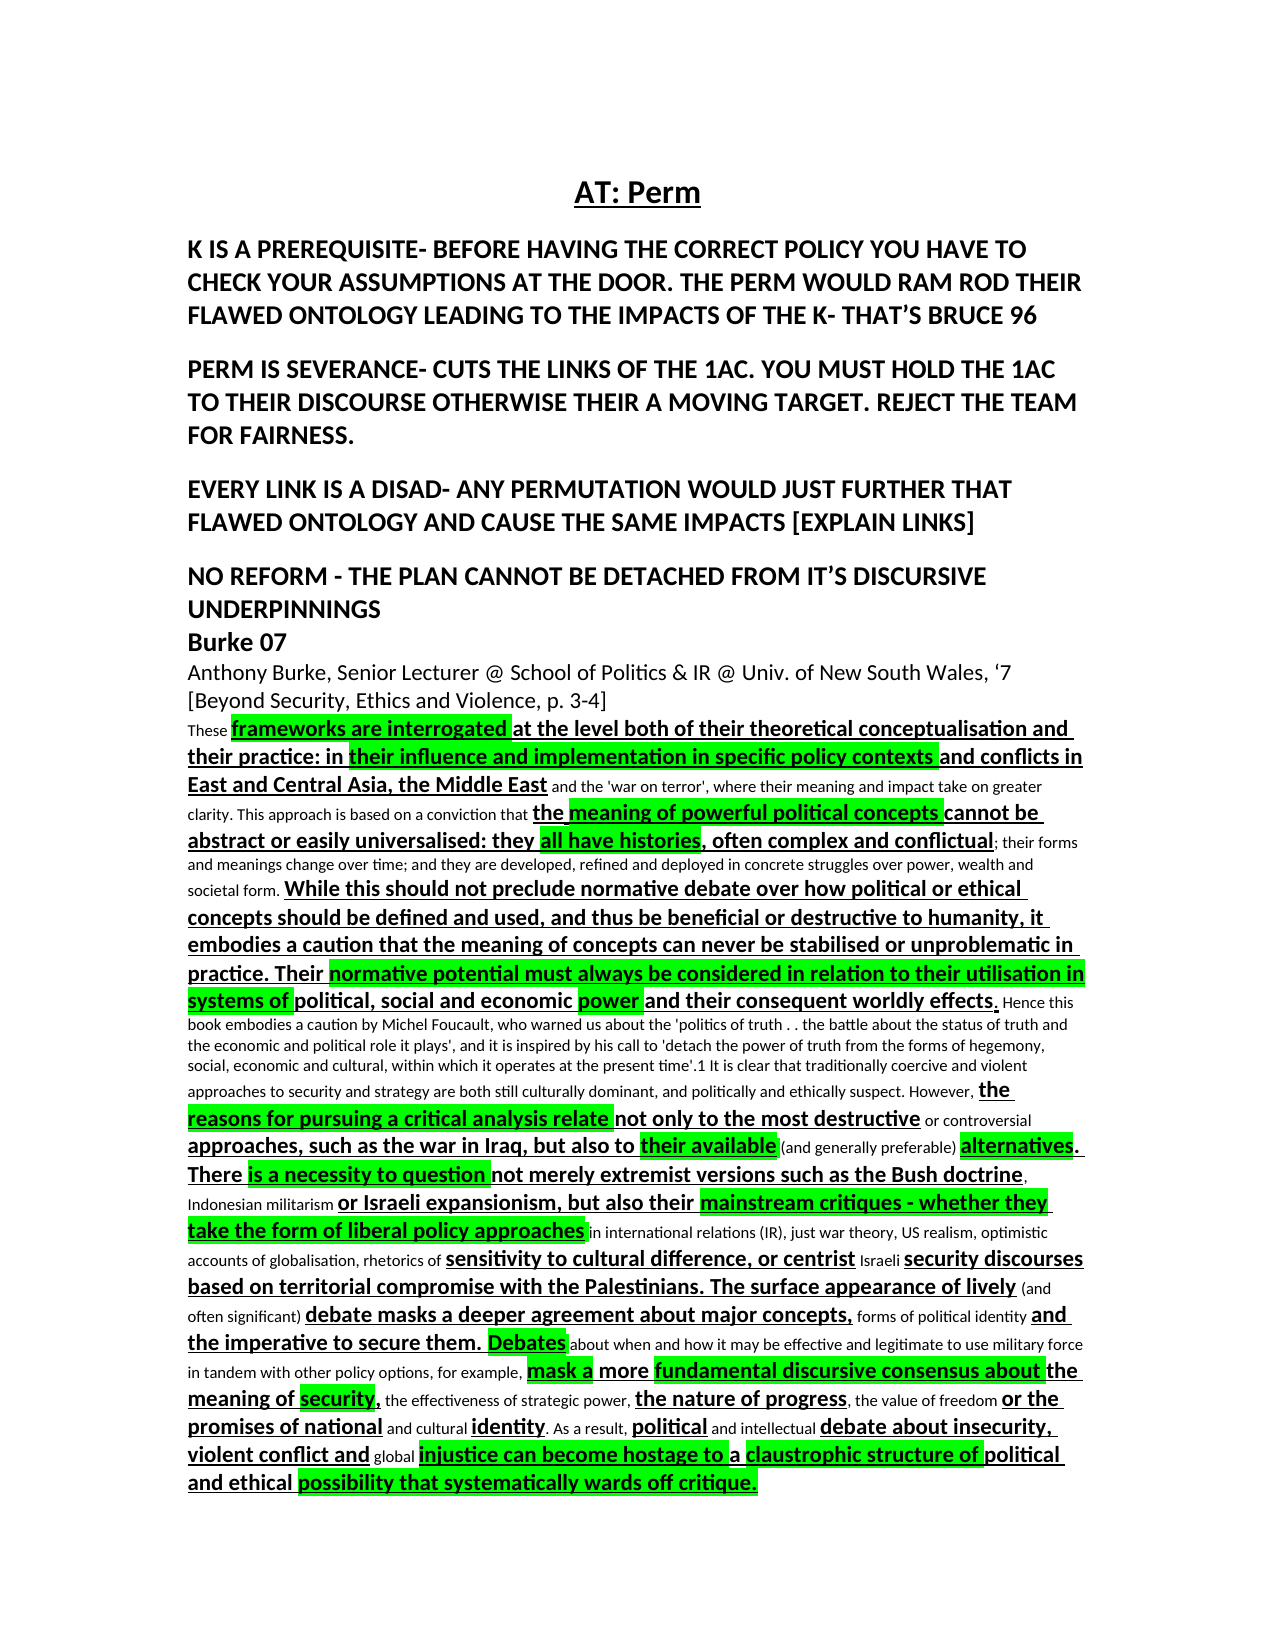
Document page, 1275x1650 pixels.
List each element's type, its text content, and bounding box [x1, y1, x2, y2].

text Anthony Burke, Senior Lecturer @ School of Politics & IR @ Univ. of New South Wales, ‘7 [Beyond Security, Ethics and Violence, p. 3-4] [187, 658, 1087, 714]
text These frameworks are interrogated at the level both of their theoretical conceptualisation and their practice: in their influence and implementation in specific policy contexts and conflicts in East and Central Asia, the Middle East and the 'war on terror', where their meaning and impact take on greater clarity. This approach is based on a conviction that the meaning of powerful political concepts cannot be abstract or easily universalised: they all have histories, often complex and conflictual; their forms and meanings change over time; and they are developed, refined and deployed in concrete struggles over power, wealth and societal form. While this should not preclude normative debate over how political or ethical concepts should be defined and used, and thus be beneficial or destructive to humanity, it embodies a caution that the meaning of concepts can never be stabilised or unproblematic in practice. Their normative potential must always be considered in relation to their utilisation in systems of political, social and economic power and their consequent worldly effects. Hence this book embodies a caution by Michel Foucault, who warned us about the 'politics of truth . . the battle about the status of truth and the economic and political role it plays', and it is inspired by his call to 'detach the power of truth from the forms of hegemony, social, economic and cultural, within which it operates at the present time'.1 It is clear that traditionally coercive and violent approaches to security and strategy are both still culturally dominant, and politically and ethically suspect. However, the reasons for pursuing a critical analysis relate not only to the most destructive or controversial approaches, such as the war in Iraq, but also to their available (and generally preferable) alternatives. There is a necessity to question not merely extremist versions such as the Bush doctrine, Indonesian militarism or Israeli expansionism, but also their mainstream critiques - whether they take the form of liberal policy approaches in international relations (IR), just war theory, US realism, optimistic accounts of globalisation, rhetorics of sensitivity to cultural difference, or centrist Israeli security discourses based on territorial compromise with the Palestinians. The surface appearance of lively (and often significant) debate masks a deeper agreement about major concepts, forms of political identity and the imperative to secure them. Debates about when and how it may be effective and legitimate to use military force in tandem with other policy options, for example, mask a more fundamental discursive consensus about the meaning of security, the effectiveness of strategic power, the nature of progress, the value of freedom or the promises of national and cultural identity. As a result, political and intellectual debate about insecurity, violent conflict and global injustice can become hostage to a claustrophic structure of political and ethical possibility that systematically wards off critique. [187, 714, 1087, 1496]
subtitle AT: Perm [187, 171, 1087, 212]
subtitle PERM IS SEVERANCE- CUTS THE LINKS OF THE 1AC. YOU MUST HOLD THE 1AC TO THEIR DISCOURSE OTHERWISE THEIR A MOVING TARGET. REJECT THE TEAM FOR FAIRNESS. [187, 352, 1087, 451]
subtitle EVERY LINK IS A DISAD- ANY PERMUTATION WOULD JUST FURTHER THAT FLAWED ONTOLOGY AND CAUSE THE SAME IMPACTS [EXPLAIN LINKS] [187, 472, 1087, 538]
text Burke 07 [187, 625, 1087, 658]
subtitle NO REFORM - THE PLAN CANNOT BE DETACHED FROM IT’S DISCURSIVE UNDERPINNINGS [187, 559, 1087, 625]
subtitle K IS A PREREQUISITE- BEFORE HAVING THE CORRECT POLICY YOU HAVE TO CHECK YOUR ASSUMPTIONS AT THE DOOR. THE PERM WOULD RAM ROD THEIR FLAWED ONTOLOGY LEADING TO THE IMPACTS OF THE K- THAT’S BRUCE 96 [187, 232, 1087, 331]
